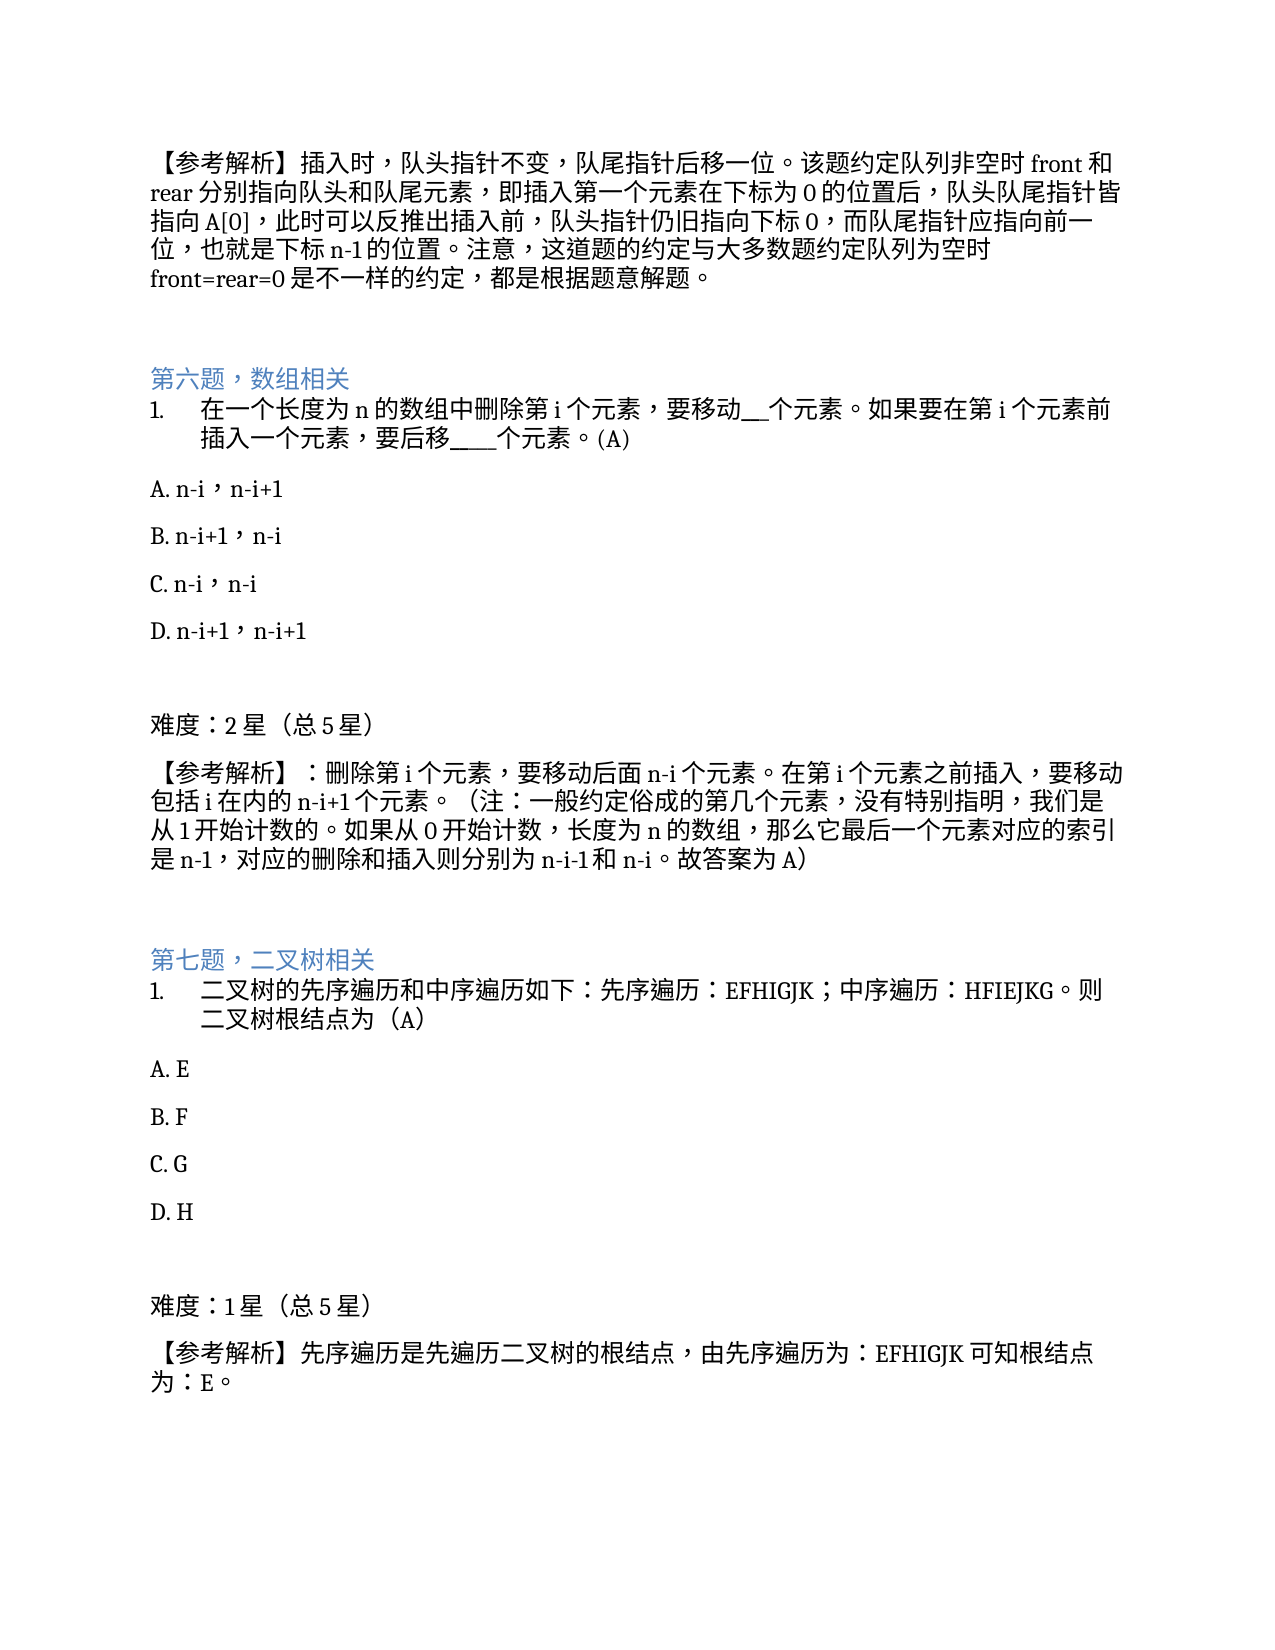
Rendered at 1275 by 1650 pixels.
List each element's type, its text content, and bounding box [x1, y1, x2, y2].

text 【参考解析】先序遍历是先遍历二叉树的根结点，由先序遍历为：EFHIGJK可知根结点为：E。 [150, 1340, 1125, 1398]
text D. n-i+1，n-i+1 [150, 617, 1125, 646]
list 在一个长度为n的数组中删除第i个元素，要移动___个元素。如果要在第i个元素前插入一个元素，要后移_____个元素。(A) [150, 396, 1125, 454]
text C. n-i，n-i [150, 569, 1125, 598]
text 难度：1星（总5星） [150, 1293, 1125, 1321]
text B. n-i+1，n-i [150, 522, 1125, 551]
subtitle 第七题，二叉树相关 [150, 943, 1125, 977]
text C. G [150, 1150, 1125, 1179]
text A. E [150, 1055, 1125, 1084]
text 【参考解析】：删除第i个元素，要移动后面n-i个元素。在第i个元素之前插入，要移动包括i在内的n-i+1个元素。（注：一般约定俗成的第几个元素，没有特别指明，我们是从1开始计数的。如果从0开始计数，长度为n的数组，那么它最后一个元素对应的索引是n-1，对应的删除和插入则分别为n-i-1和n-i。故答案为A） [150, 759, 1125, 874]
text 难度：2星（总5星） [150, 712, 1125, 741]
text B. F [150, 1103, 1125, 1131]
text 【参考解析】插入时，队头指针不变，队尾指针后移一位。该题约定队列非空时 front 和 rear 分别指向队头和队尾元素，即插入第一个元素在下标为0的位置后，队头队尾指针皆指向A[0]，此时可以反推出插入前，队头指针仍旧指向下标0，而队尾指针应指向前一位，也就是下标n-1的位置。注意，这道题的约定与大多数题约定队列为空时front=rear=0是不一样的约定，都是根据题意解题。 [150, 150, 1125, 294]
list 二叉树的先序遍历和中序遍历如下：先序遍历：EFHIGJK；中序遍历：HFIEJKG。则二叉树根结点为（A） [150, 977, 1125, 1034]
subtitle 第六题，数组相关 [150, 362, 1125, 396]
text D. H [150, 1198, 1125, 1226]
text A. n-i，n-i+1 [150, 474, 1125, 503]
